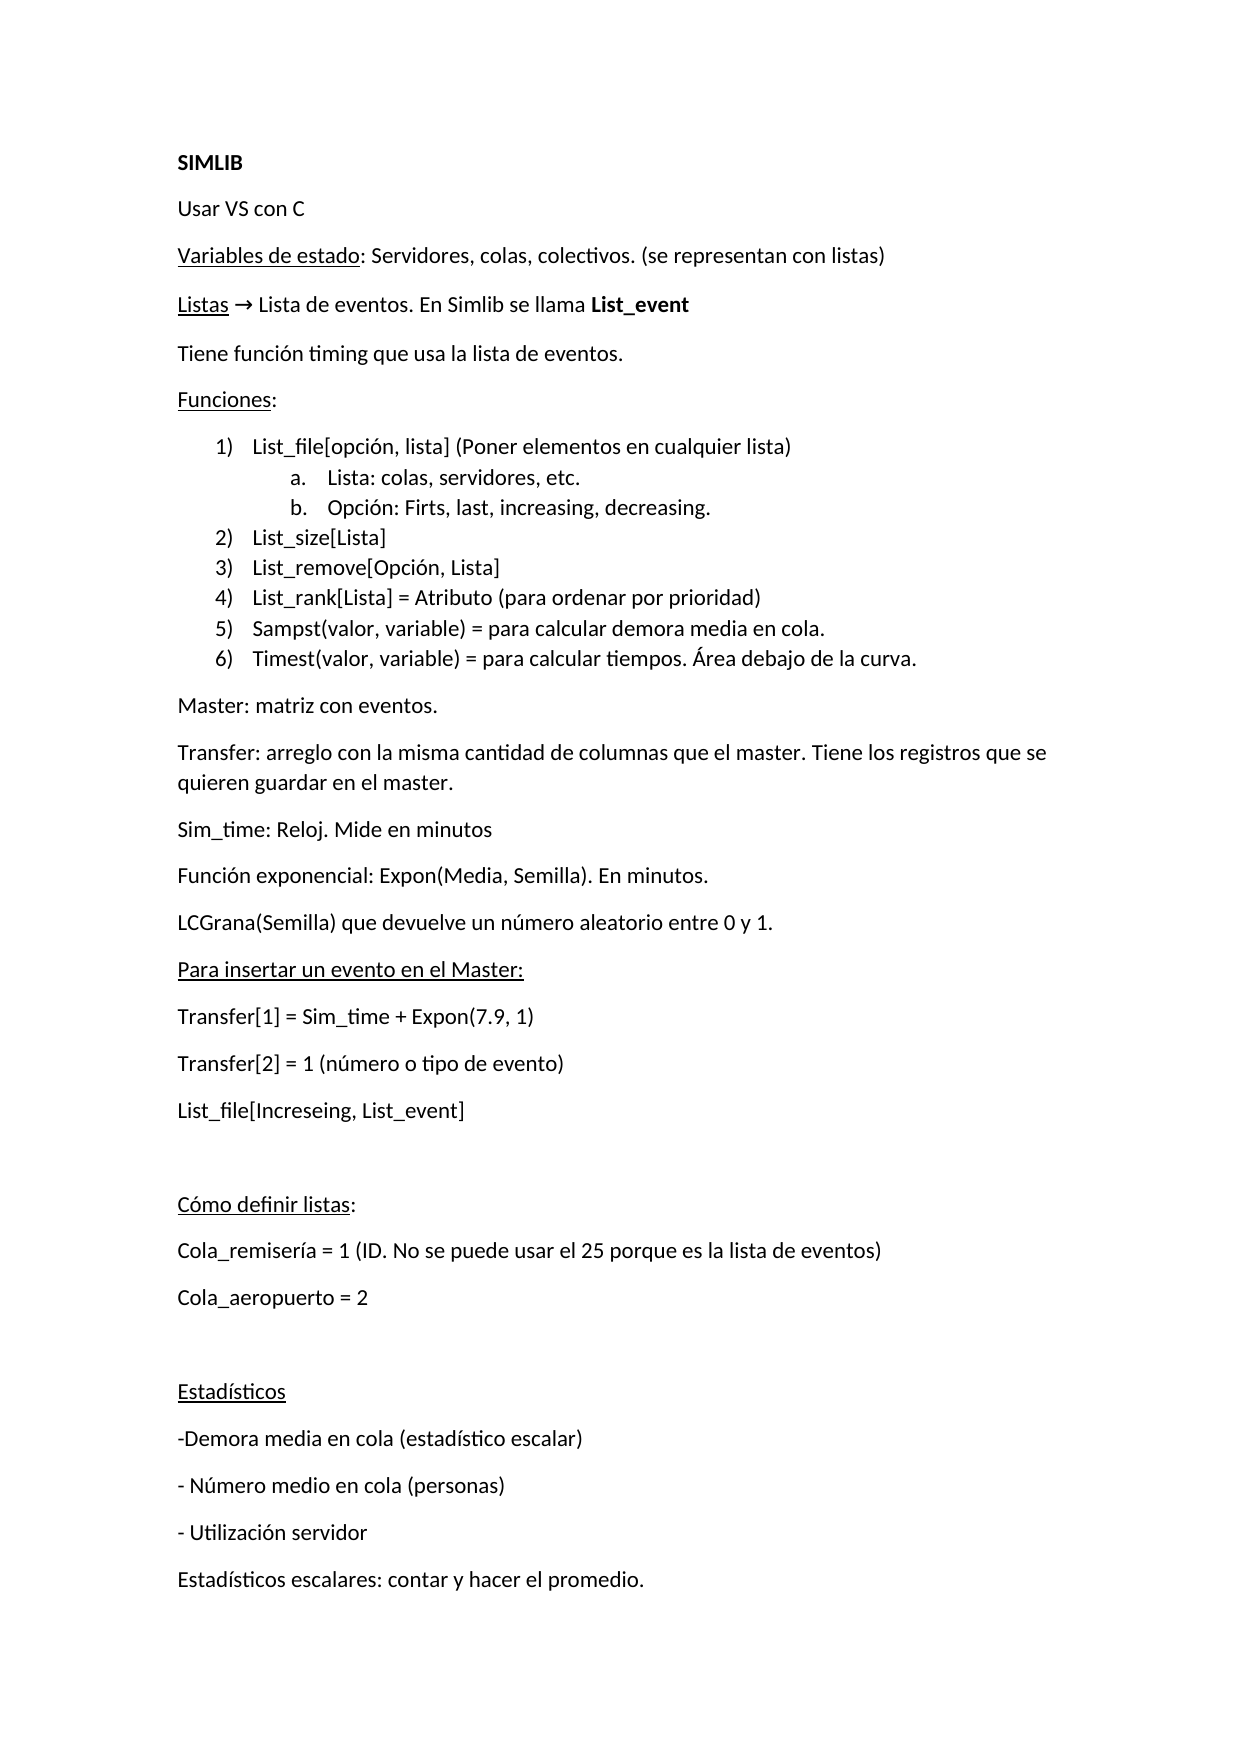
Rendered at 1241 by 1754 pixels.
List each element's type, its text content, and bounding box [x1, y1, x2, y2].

text Para insertar un evento en el Master: [177, 955, 1063, 983]
text Funciones: [177, 386, 1063, 413]
text LCGrana(Semilla) que devuelve un número aleatorio entre 0 y 1. [177, 908, 1063, 936]
text Transfer[1] = Sim_time + Expon(7.9, 1) [177, 1002, 1063, 1030]
list List_file[opción, lista] (Poner elementos en cualquier lista) [215, 432, 1063, 460]
text Cola_aeropuerto = 2 [177, 1283, 1063, 1311]
text Cola_remisería = 1 (ID. No se puede usar el 25 porque es la lista de eventos) [177, 1237, 1063, 1264]
list Sampst(valor, variable) = para calcular demora media en cola. [215, 614, 1063, 642]
text Estadísticos escalares: contar y hacer el promedio. [177, 1565, 1063, 1593]
list Lista: colas, servidores, etc. [290, 463, 1063, 491]
list List_remove[Opción, Lista] [215, 553, 1063, 581]
text Estadísticos [177, 1377, 1063, 1405]
list List_size[Lista] [215, 523, 1063, 551]
text Listas Lista de eventos. En Simlib se llama List_event [177, 288, 1063, 319]
text Variables de estado: Servidores, colas, colectivos. (se representan con listas) [177, 241, 1063, 269]
text SIMLIB [177, 148, 1063, 176]
text Transfer: arreglo con la misma cantidad de columnas que el master. Tiene los registros que se quieren guardar en el master. [177, 738, 1063, 796]
text - Número medio en cola (personas) [177, 1471, 1063, 1499]
text Tiene función timing que usa la lista de eventos. [177, 339, 1063, 367]
text Master: matriz con eventos. [177, 691, 1063, 719]
list Opción: Firts, last, increasing, decreasing. [290, 493, 1063, 521]
text Función exponencial: Expon(Media, Semilla). En minutos. [177, 862, 1063, 889]
text Usar VS con C [177, 194, 1063, 222]
list List_rank[Lista] = Atributo (para ordenar por prioridad) [215, 583, 1063, 611]
text - Utilización servidor [177, 1518, 1063, 1546]
text List_file[Increseing, List_event] [177, 1096, 1063, 1124]
list Timest(valor, variable) = para calcular tiempos. Área debajo de la curva. [215, 644, 1063, 672]
text Sim_time: Reloj. Mide en minutos [177, 815, 1063, 843]
text Transfer[2] = 1 (número o tipo de evento) [177, 1049, 1063, 1077]
text Cómo definir listas: [177, 1190, 1063, 1218]
text -Demora media en cola (estadístico escalar) [177, 1424, 1063, 1452]
